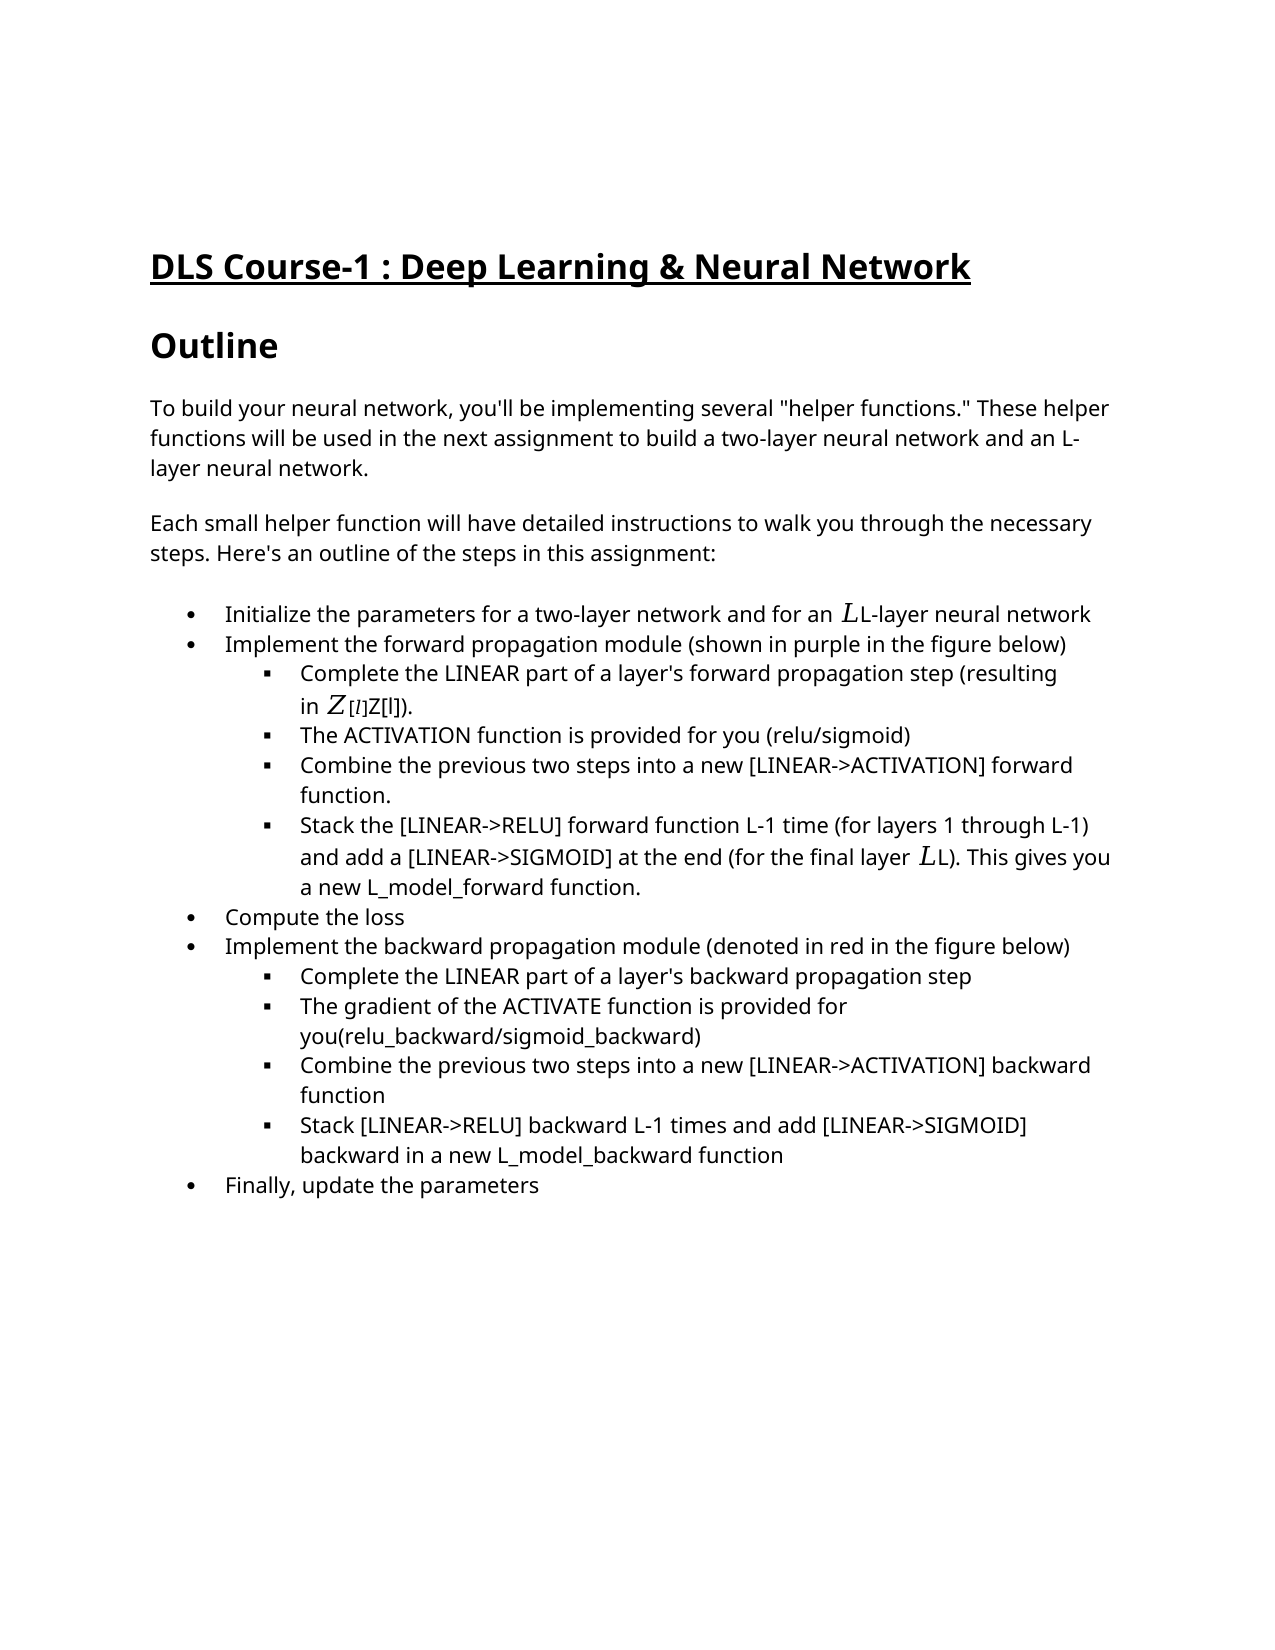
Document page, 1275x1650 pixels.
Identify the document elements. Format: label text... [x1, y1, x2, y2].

list Combine the previous two steps into a new [LINEAR->ACTIVATION] backward function [262, 1051, 1125, 1110]
list The gradient of the ACTIVATE function is provided for you(relu_backward/sigmoid_backward) [262, 991, 1125, 1051]
list Compute the loss [187, 902, 1125, 931]
text Outline [150, 321, 1125, 368]
list Stack the [LINEAR->RELU] forward function L-1 time (for layers 1 through L-1) and add a [LINEAR->SIGMOID] at the end (for the final layer 𝐿L). This gives you a new L_model_forward function. [262, 810, 1125, 902]
list Finally, update the parameters [187, 1170, 1125, 1199]
list Initialize the parameters for a two-layer network and for an 𝐿L-layer neural network [187, 596, 1125, 629]
list Complete the LINEAR part of a layer's backward propagation step [262, 961, 1125, 991]
list Implement the backward propagation module (denoted in red in the figure below) [187, 931, 1125, 961]
list Implement the forward propagation module (shown in purple in the figure below) [187, 629, 1125, 658]
list Stack [LINEAR->RELU] backward L-1 times and add [LINEAR->SIGMOID] backward in a new L_model_backward function [262, 1110, 1125, 1170]
list Complete the LINEAR part of a layer's forward propagation step (resulting in 𝑍[𝑙]Z[l]). [262, 658, 1125, 720]
text DLS Course-1 : Deep Learning & Neural Network [150, 243, 1125, 290]
list The ACTIVATION function is provided for you (relu/sigmoid) [262, 720, 1125, 750]
text To build your neural network, you'll be implementing several "helper functions." These helper functions will be used in the next assignment to build a two-layer neural network and an L-layer neural network. [150, 393, 1125, 483]
list Combine the previous two steps into a new [LINEAR->ACTIVATION] forward function. [262, 750, 1125, 810]
text Each small helper function will have detailed instructions to walk you through the necessary steps. Here's an outline of the steps in this assignment: [150, 508, 1125, 567]
